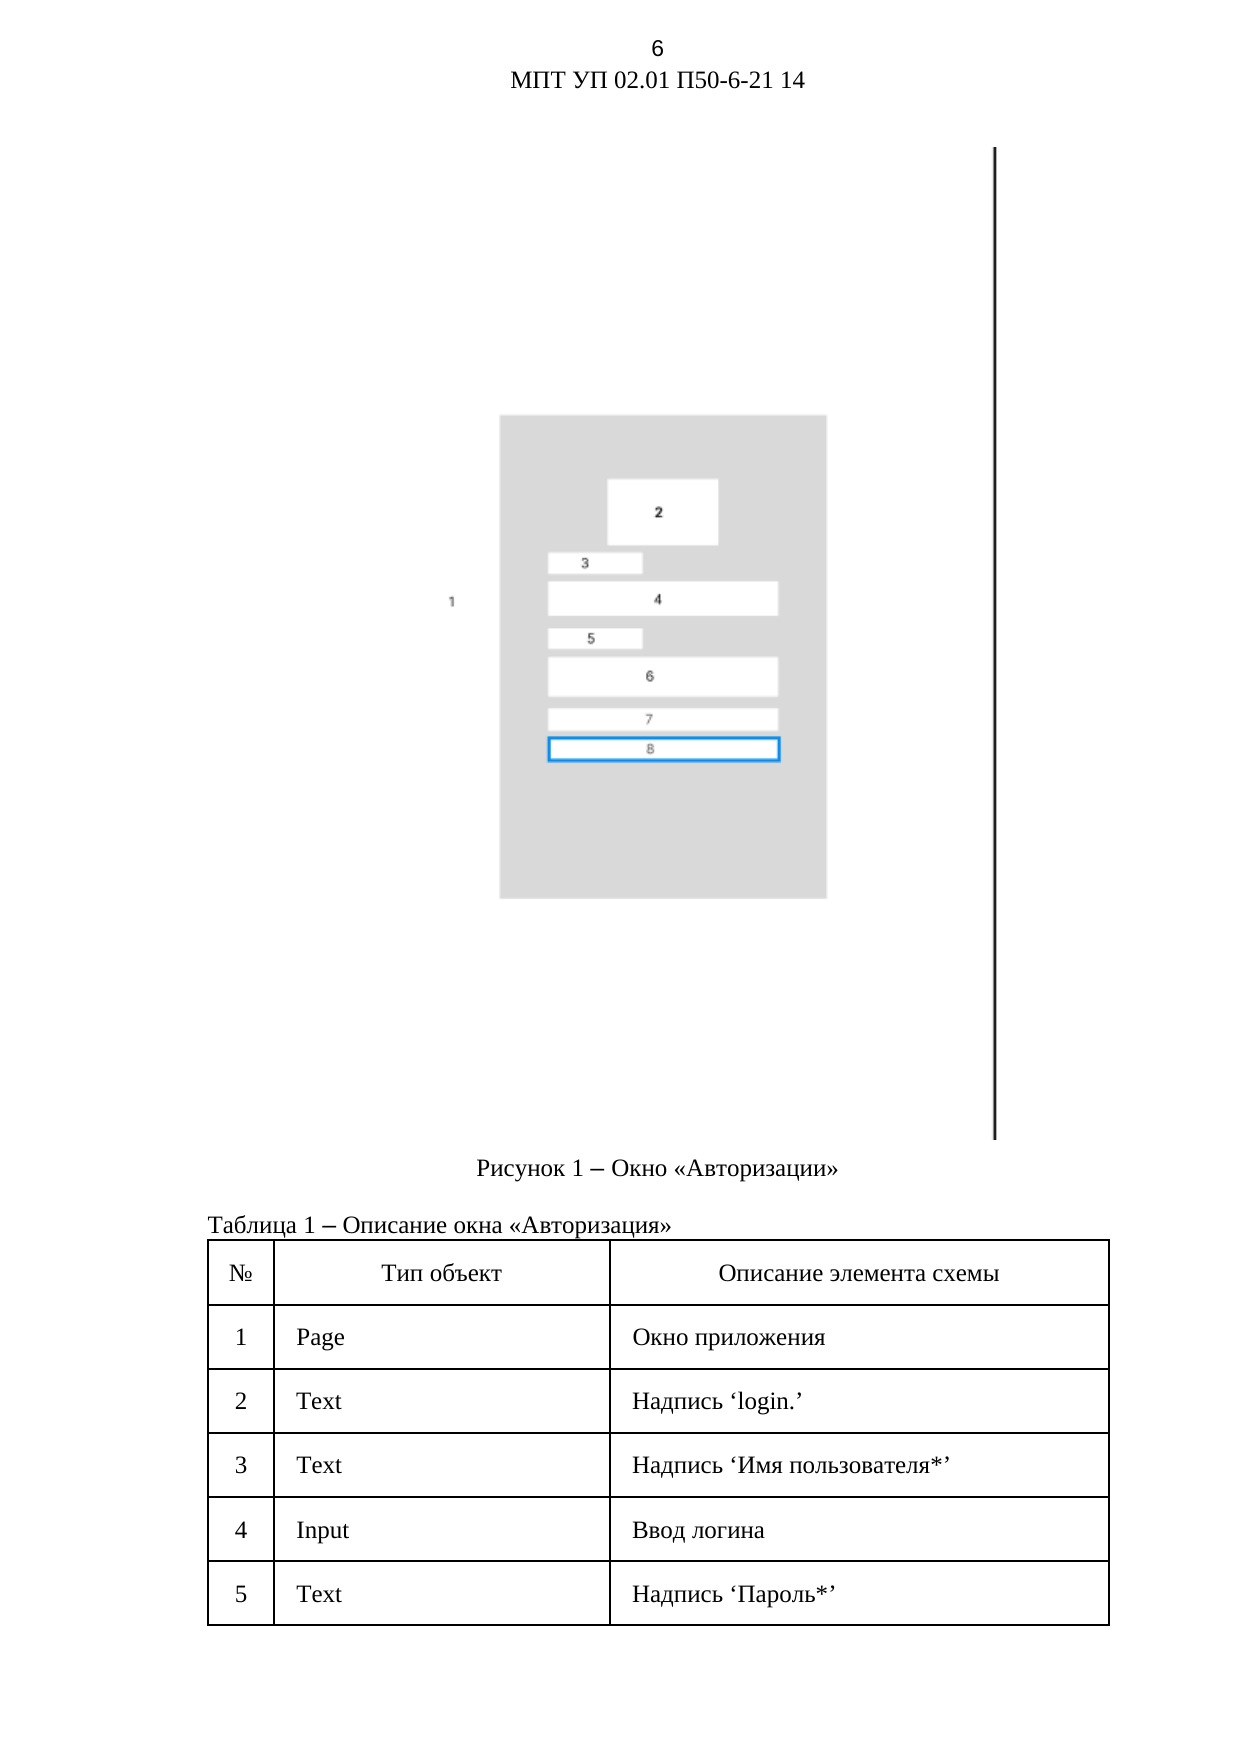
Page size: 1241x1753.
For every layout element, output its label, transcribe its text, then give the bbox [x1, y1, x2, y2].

table_cell Окно приложения [611, 1306, 1108, 1368]
table_cell Text [275, 1562, 609, 1624]
text Таблица 1 – Описание окна «Авторизация» [207, 1210, 1108, 1239]
table_header Тип объект [275, 1241, 609, 1303]
table_cell 1 [209, 1306, 273, 1368]
text Рисунок 1 – Окно «Авторизации» [207, 1153, 1108, 1182]
table_cell 5 [209, 1562, 273, 1624]
table_cell Надпись ‘Пароль*’ [611, 1562, 1108, 1624]
table_cell 2 [209, 1370, 273, 1432]
table_cell Text [275, 1370, 609, 1432]
table_cell Надпись ‘login.’ [611, 1370, 1108, 1432]
table_cell Text [275, 1434, 609, 1496]
table_cell 3 [209, 1434, 273, 1496]
table_cell Ввод логина [611, 1498, 1108, 1560]
table_cell Page [275, 1306, 609, 1368]
table_header № [209, 1241, 273, 1303]
table_cell Надпись ‘Имя пользователя*’ [611, 1434, 1108, 1496]
table_header Описание элемента схемы [611, 1241, 1108, 1303]
picture [318, 147, 997, 1140]
table_cell 4 [209, 1498, 273, 1560]
table_cell Input [275, 1498, 609, 1560]
